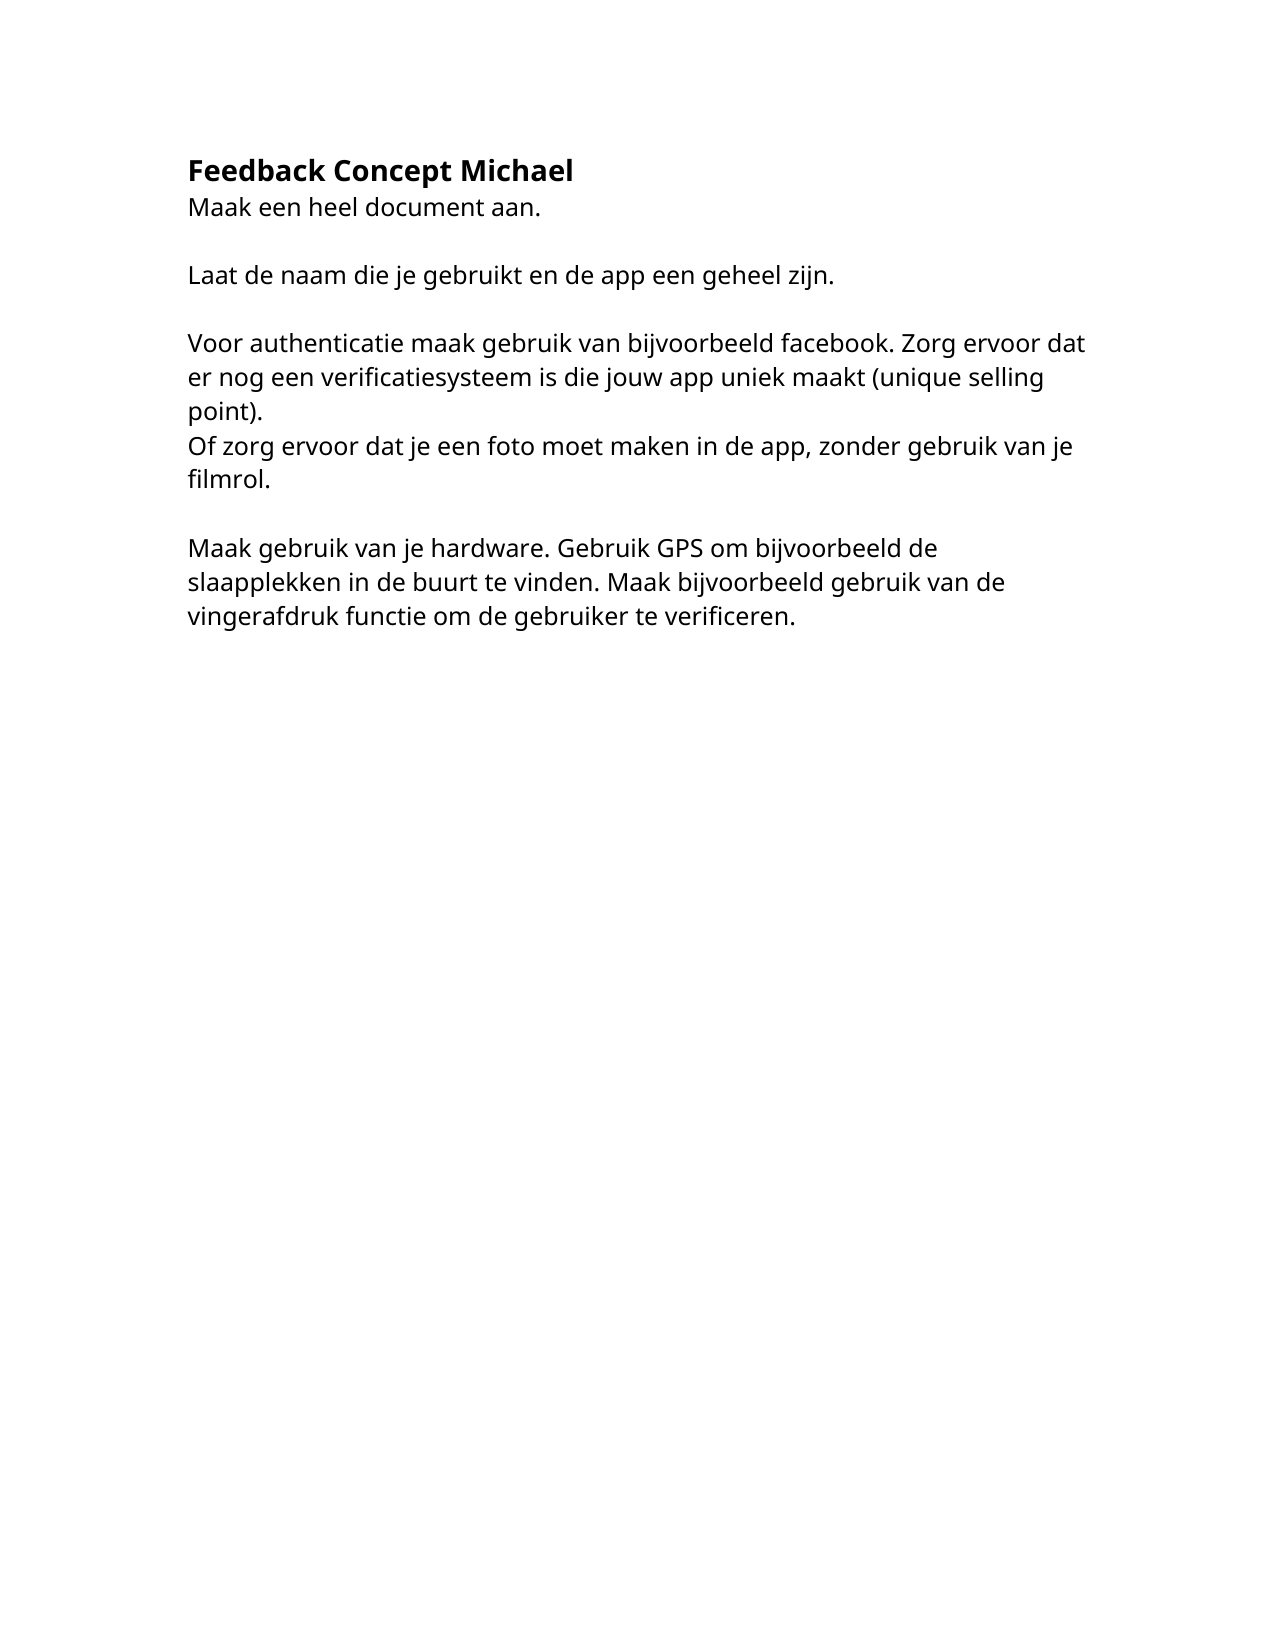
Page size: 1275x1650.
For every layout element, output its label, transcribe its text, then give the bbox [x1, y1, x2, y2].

text Maak gebruik van je hardware. Gebruik GPS om bijvoorbeeld de slaapplekken in de buurt te vinden. Maak bijvoorbeeld gebruik van de vingerafdruk functie om de gebruiker te verificeren. [187, 530, 1087, 632]
text Maak een heel document aan. [187, 190, 1087, 224]
text Feedback Concept Michael [187, 150, 1087, 190]
text Laat de naam die je gebruikt en de app een geheel zijn. Voor authenticatie maak gebruik van bijvoorbeeld facebook. Zorg ervoor dat er nog een verificatiesysteem is die jouw app uniek maakt (unique selling point). [187, 258, 1087, 428]
text Of zorg ervoor dat je een foto moet maken in de app, zonder gebruik van je filmrol. [187, 428, 1087, 496]
